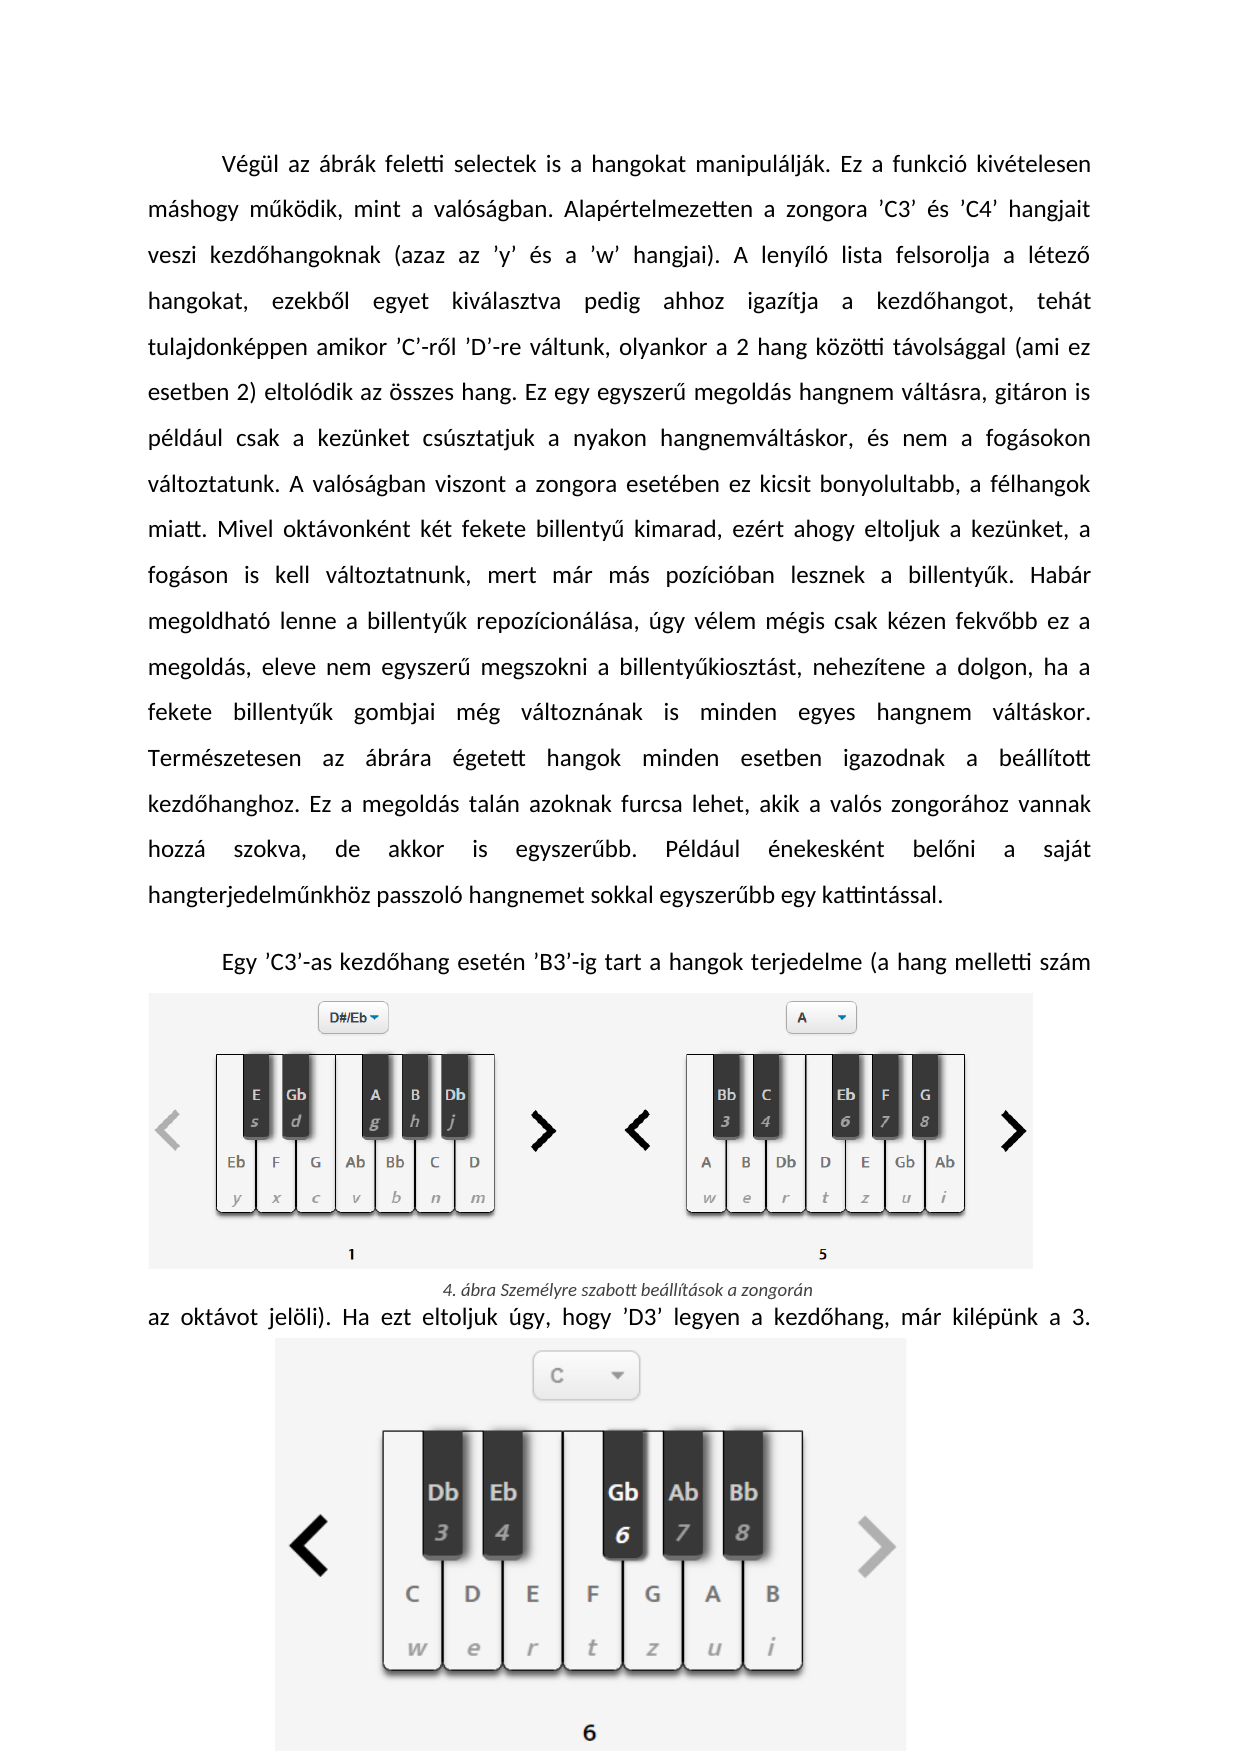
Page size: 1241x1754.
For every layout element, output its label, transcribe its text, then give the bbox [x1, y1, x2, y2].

picture [148, 993, 1033, 1269]
text Végül az ábrák feletti selectek is a hangokat manipulálják. Ez a funkció kivételesen máshogy működik, mint a valóságban. Alapértelmezetten a zongora ’C3’ és ’C4’ hangjait veszi kezdőhangoknak (azaz az ’y’ és a ’w’ hangjai). A lenyíló lista felsorolja a létező hangokat, ezekből egyet kiválasztva pedig ahhoz igazítja a kezdőhangot, tehát tulajdonképpen amikor ’C’-ről ’D’-re váltunk, olyankor a 2 hang közötti távolsággal (ami ez esetben 2) eltolódik az összes hang. Ez egy egyszerű megoldás hangnem váltásra, gitáron is például csak a kezünket csúsztatjuk a nyakon hangnemváltáskor, és nem a fogásokon változtatunk. A valóságban viszont a zongora esetében ez kicsit bonyolultabb, a félhangok miatt. Mivel oktávonként két fekete billentyű kimarad, ezért ahogy eltoljuk a kezünket, a fogáson is kell változtatnunk, mert már más pozícióban lesznek a billentyűk. Habár megoldható lenne a billentyűk repozícionálása, úgy vélem mégis csak kézen fekvőbb ez a megoldás, eleve nem egyszerű megszokni a billentyűkiosztást, nehezítene a dolgon, ha a fekete billentyűk gombjai még változnának is minden egyes hangnem váltáskor. Természetesen az ábrára égetett hangok minden esetben igazodnak a beállított kezdőhanghoz. Ez a megoldás talán azoknak furcsa lehet, akik a valós zongorához vannak hozzá szokva, de akkor is egyszerűbb. Például énekesként belőni a saját hangterjedelműnkhöz passzoló hangnemet sokkal egyszerűbb egy kattintással. [148, 148, 1092, 910]
picture [275, 1338, 907, 1751]
